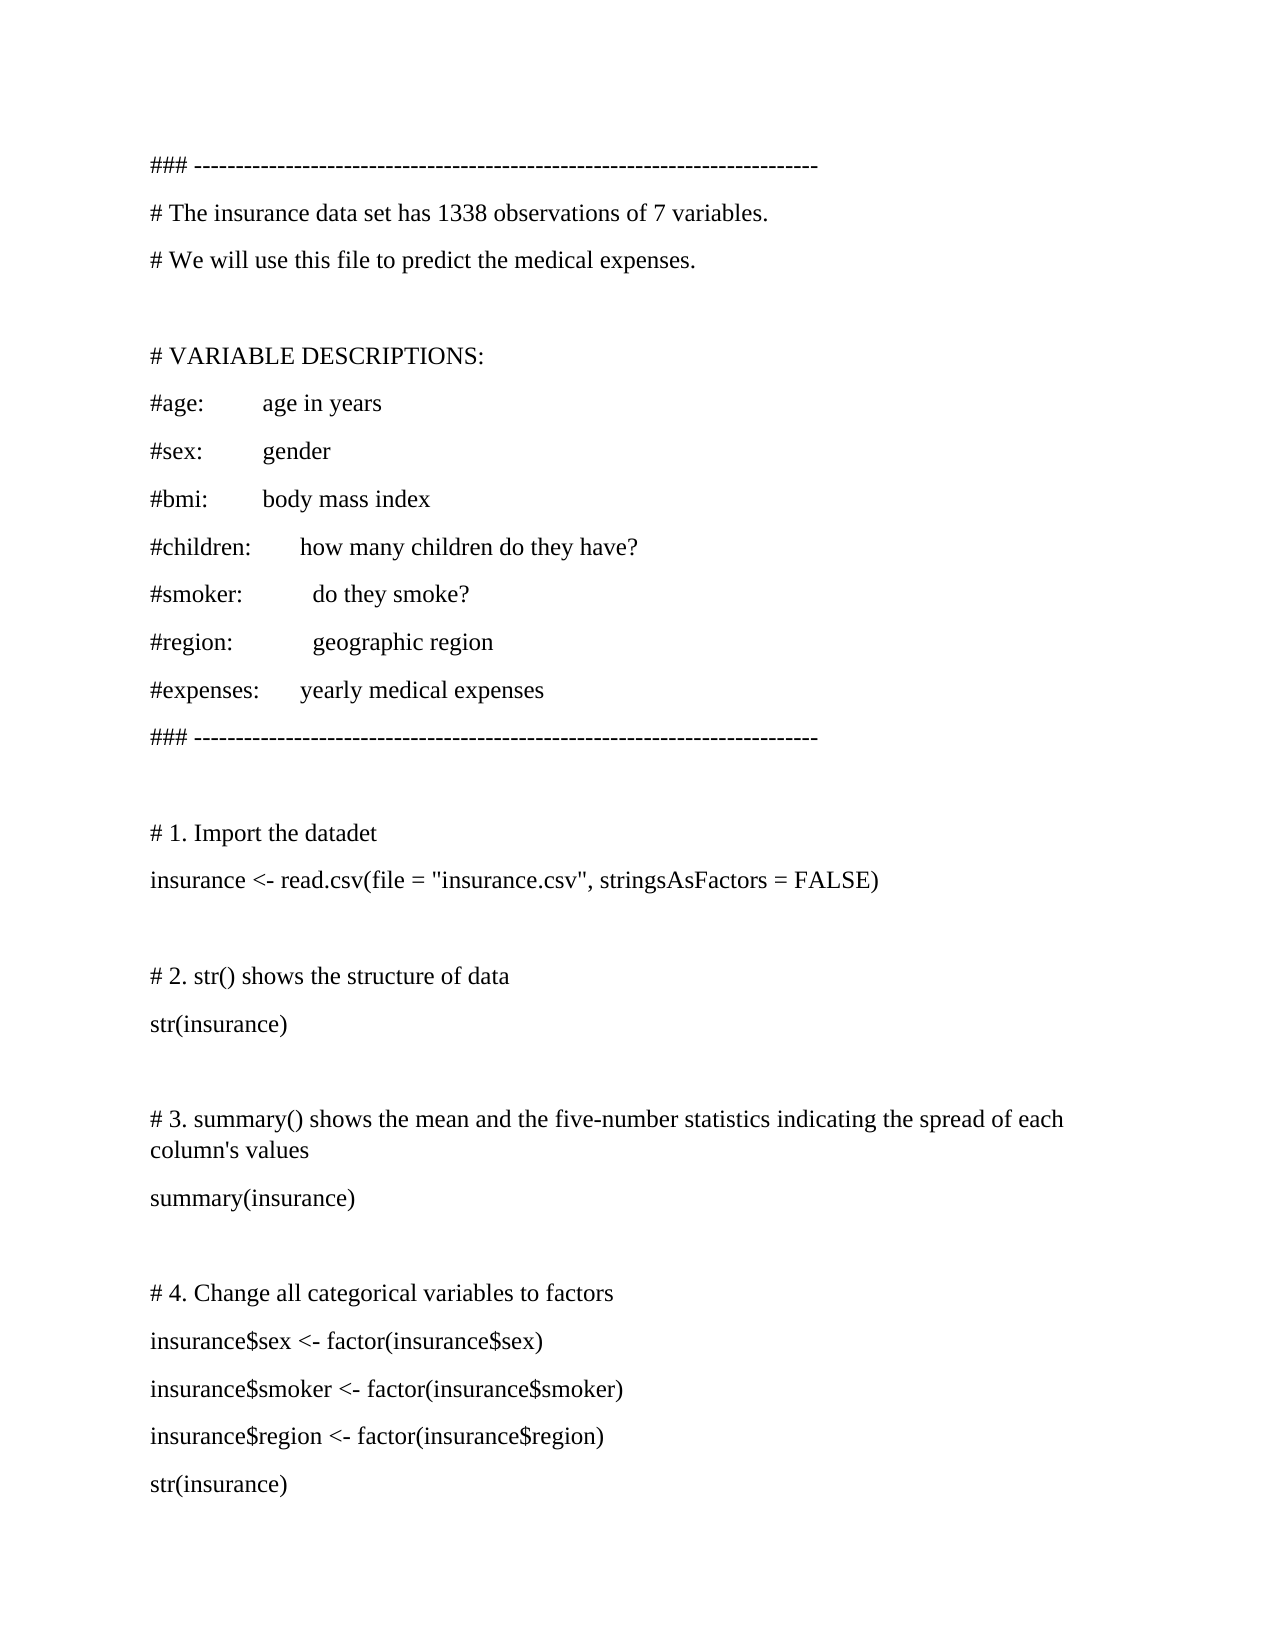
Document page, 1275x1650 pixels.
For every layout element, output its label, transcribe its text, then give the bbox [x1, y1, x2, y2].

text # We will use this file to predict the medical expenses. [150, 245, 1125, 274]
text #sex: gender [150, 436, 1125, 465]
text #age: age in years [150, 388, 1125, 417]
text #region: geographic region [150, 627, 1125, 656]
text # The insurance data set has 1338 observations of 7 variables. [150, 198, 1125, 226]
text ### --------------------------------------------------------------------------- [150, 150, 1125, 179]
text # 2. str() shows the structure of data [150, 961, 1125, 990]
text # 3. summary() shows the mean and the five-number statistics indicating the spread of each column's values [150, 1104, 1125, 1164]
text #children: how many children do they have? [150, 532, 1125, 560]
text insurance$sex <- factor(insurance$sex) [150, 1326, 1125, 1355]
text insurance$smoker <- factor(insurance$smoker) [150, 1374, 1125, 1402]
text insurance <- read.csv(file = "insurance.csv", stringsAsFactors = FALSE) [150, 866, 1125, 894]
text # 4. Change all categorical variables to factors [150, 1278, 1125, 1307]
text # VARIABLE DESCRIPTIONS: [150, 341, 1125, 369]
text ### --------------------------------------------------------------------------- [150, 722, 1125, 751]
text #smoker: do they smoke? [150, 579, 1125, 608]
text str(insurance) [150, 1009, 1125, 1037]
text #bmi: body mass index [150, 484, 1125, 513]
text insurance$region <- factor(insurance$region) [150, 1421, 1125, 1450]
text #expenses: yearly medical expenses [150, 675, 1125, 703]
text # 1. Import the datadet [150, 818, 1125, 847]
text summary(insurance) [150, 1183, 1125, 1212]
text str(insurance) [150, 1469, 1125, 1498]
